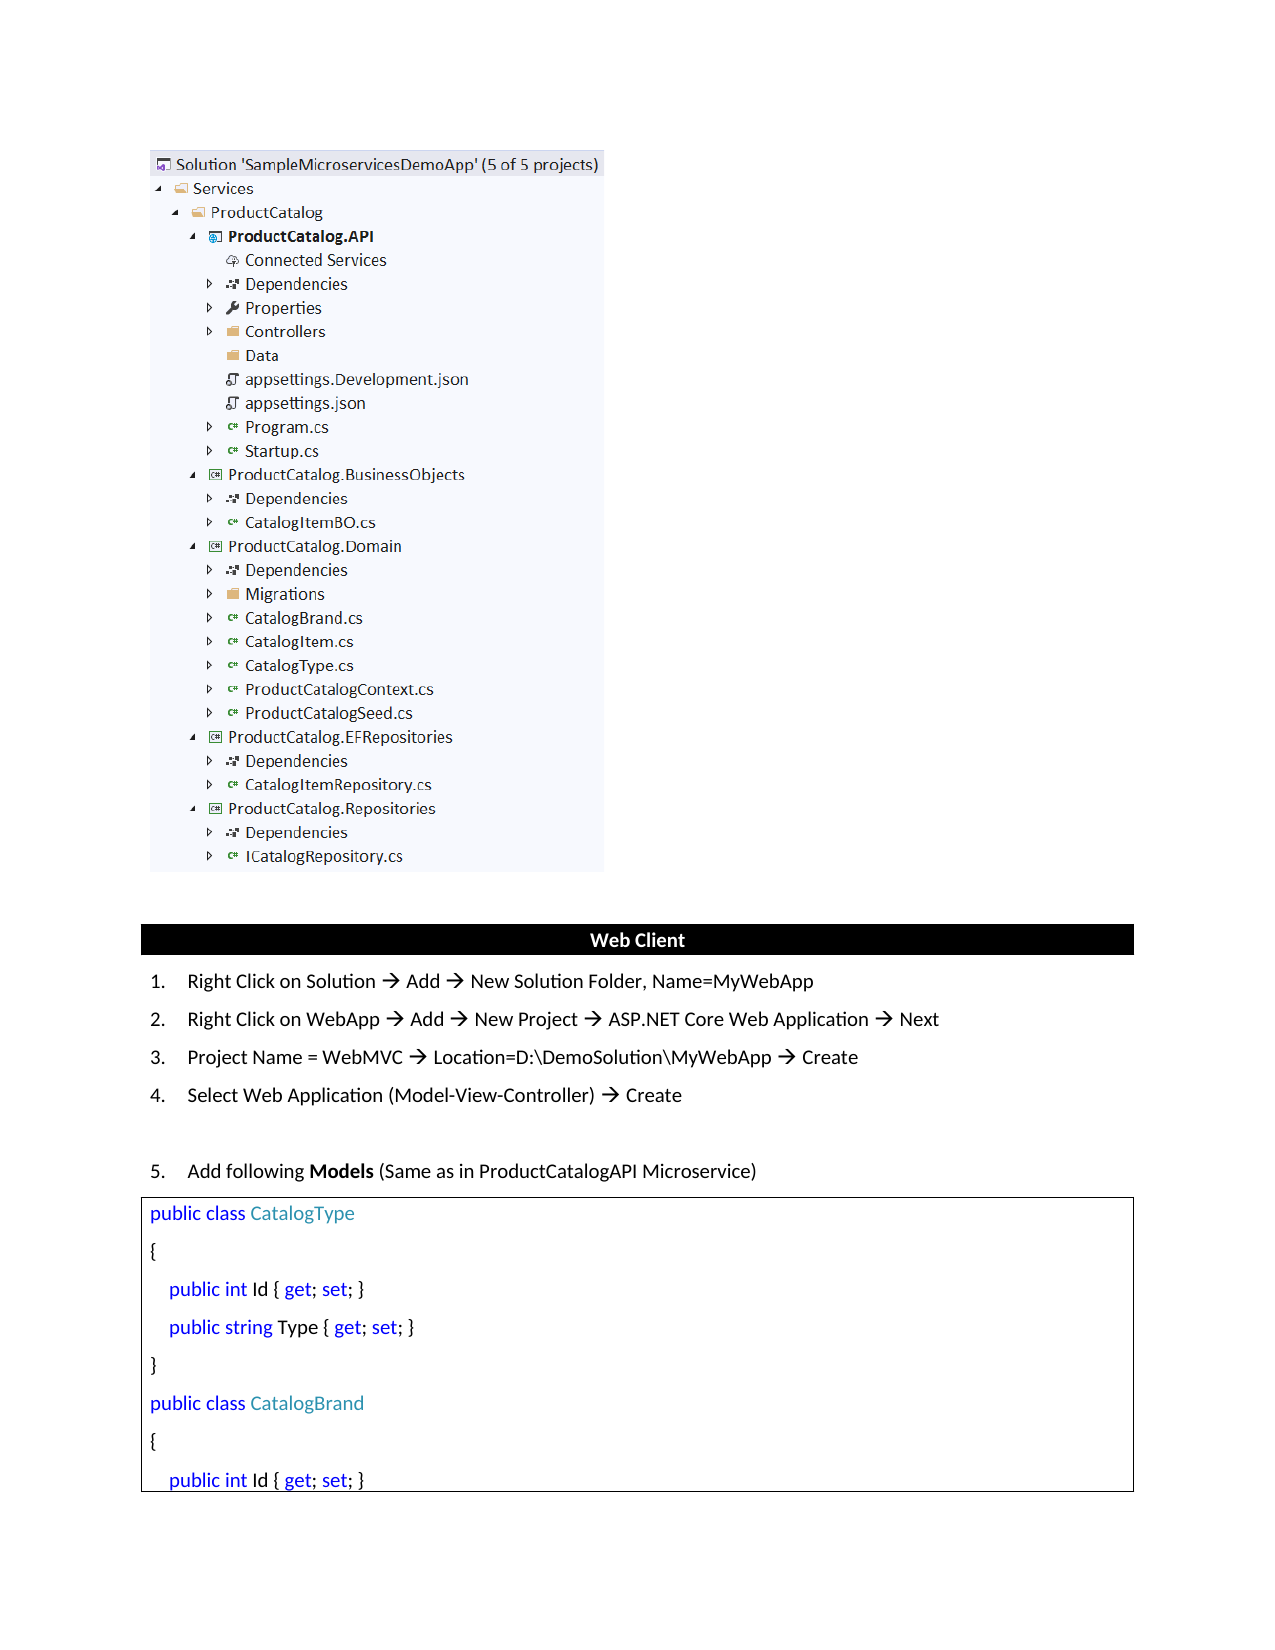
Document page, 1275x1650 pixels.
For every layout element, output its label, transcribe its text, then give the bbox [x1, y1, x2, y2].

list Add following Models (Same as in ProductCatalogAPI Microservice) [150, 1159, 1125, 1184]
picture [150, 150, 605, 872]
list Select Web Application (Model-View-Controller) Create [150, 1082, 1125, 1108]
list Right Click on WebApp Add New Project ASP.NET Core Web Application Next [150, 1006, 1125, 1032]
text public int Id { get; set; } [142, 1464, 1133, 1491]
text public class CatalogType [142, 1198, 1133, 1225]
text { [142, 1235, 1133, 1263]
text public int Id { get; set; } [142, 1273, 1133, 1302]
text } [142, 1349, 1133, 1378]
list Project Name = WebMVC Location=D:\DemoSolution\MyWebApp Create [150, 1044, 1125, 1070]
text Web Client [142, 925, 1133, 954]
text { [142, 1426, 1133, 1454]
text public class CatalogBrand [142, 1387, 1133, 1416]
text public string Type { get; set; } [142, 1311, 1133, 1340]
list Right Click on Solution Add New Solution Folder, Name=MyWebApp [150, 968, 1125, 993]
